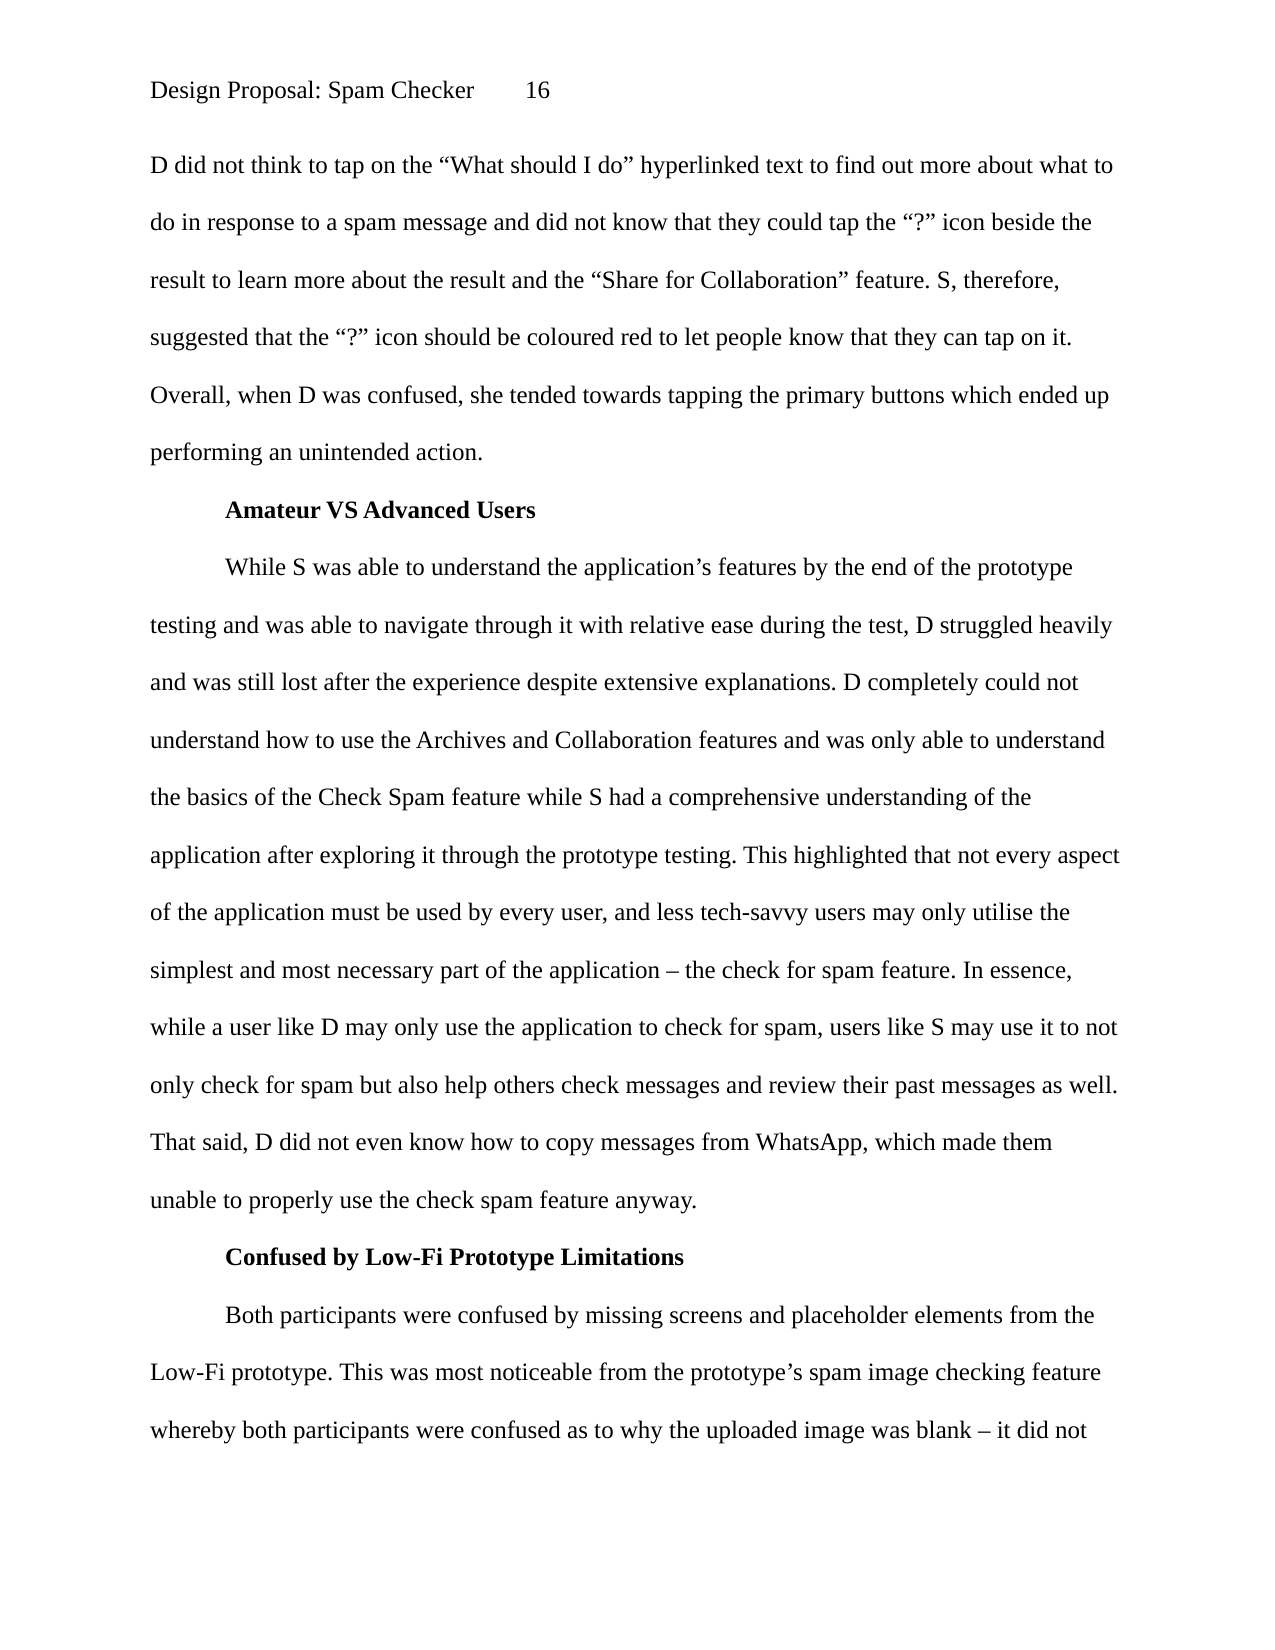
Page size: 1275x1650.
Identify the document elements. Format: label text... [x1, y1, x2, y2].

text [150, 1300, 1125, 1444]
subtitle Amateur VS Advanced Users [150, 495, 1125, 524]
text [150, 150, 1125, 466]
text While S was able to understand the application’s features by the end of the prototype testing and was able to navigate through it with relative ease during the test, D struggled heavily and was still lost after the experience despite extensive explanations. D completely could not understand how to use the Archives and Collaboration features and was only able to understand the basics of the Check Spam feature while S had a comprehensive understanding of the application after exploring it through the prototype testing. This highlighted that not every aspect of the application must be used by every user, and less tech-savvy users may only utilise the simplest and most necessary part of the application – the check for spam feature. In essence, while a user like D may only use the application to check for spam, users like S may use it to not only check for spam but also help others check messages and review their past messages as well. That said, D did not even know how to copy messages from WhatsApp, which made them unable to properly use the check spam feature anyway. [150, 552, 1125, 1214]
subtitle Confused by Low-Fi Prototype Limitations [150, 1242, 1125, 1271]
